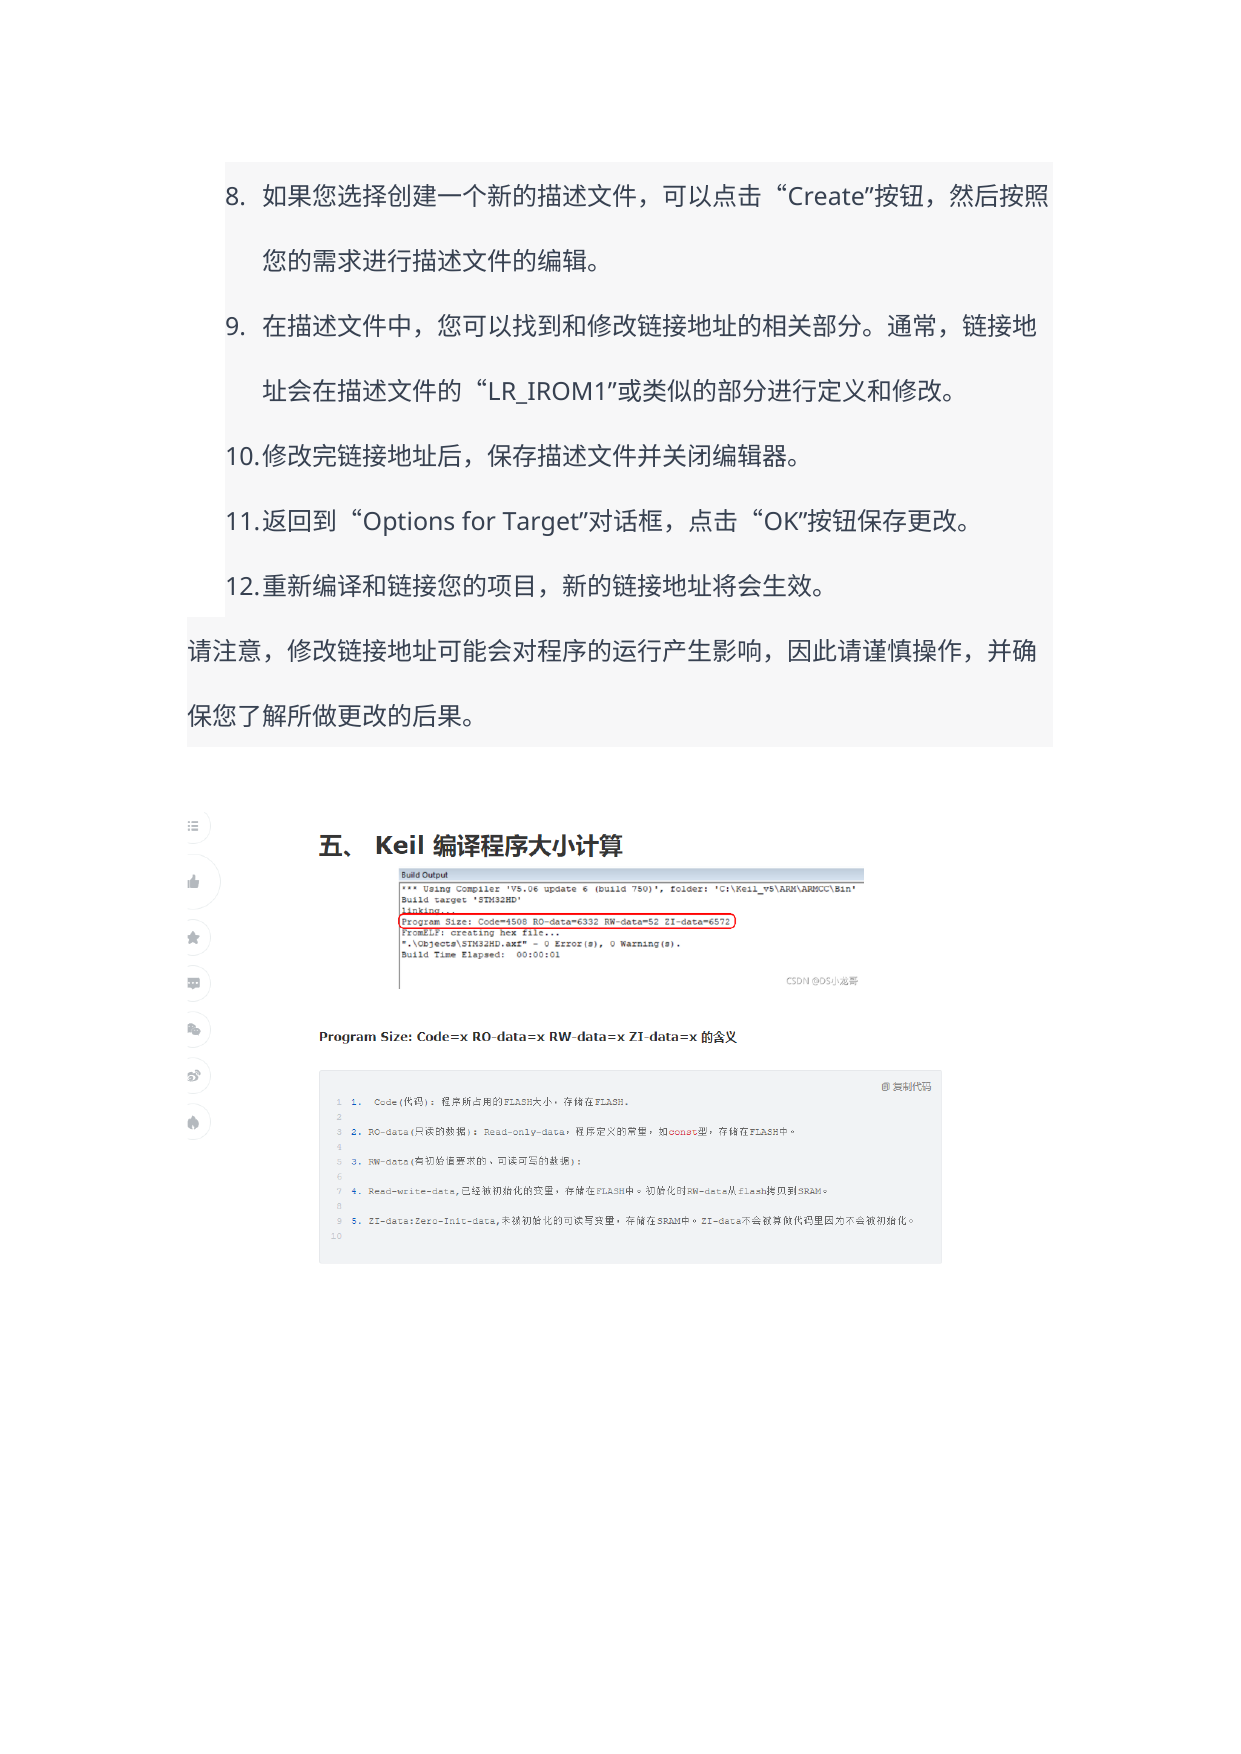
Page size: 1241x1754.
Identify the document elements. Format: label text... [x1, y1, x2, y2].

picture [187, 812, 1053, 1278]
list 返回到“Options for Target”对话框，点击“OK”按钮保存更改。 [225, 487, 1053, 552]
text 请注意，修改链接地址可能会对程序的运行产生影响，因此请谨慎操作，并确保您了解所做更改的后果。 [187, 617, 1053, 747]
list 如果您选择创建一个新的描述文件，可以点击“Create”按钮，然后按照您的需求进行描述文件的编辑。 [225, 162, 1053, 292]
list 在描述文件中，您可以找到和修改链接地址的相关部分。通常，链接地址会在描述文件的“LR_IROM1”或类似的部分进行定义和修改。 [225, 292, 1053, 422]
list 修改完链接地址后，保存描述文件并关闭编辑器。 [225, 422, 1053, 487]
list 重新编译和链接您的项目，新的链接地址将会生效。 [225, 552, 1053, 617]
